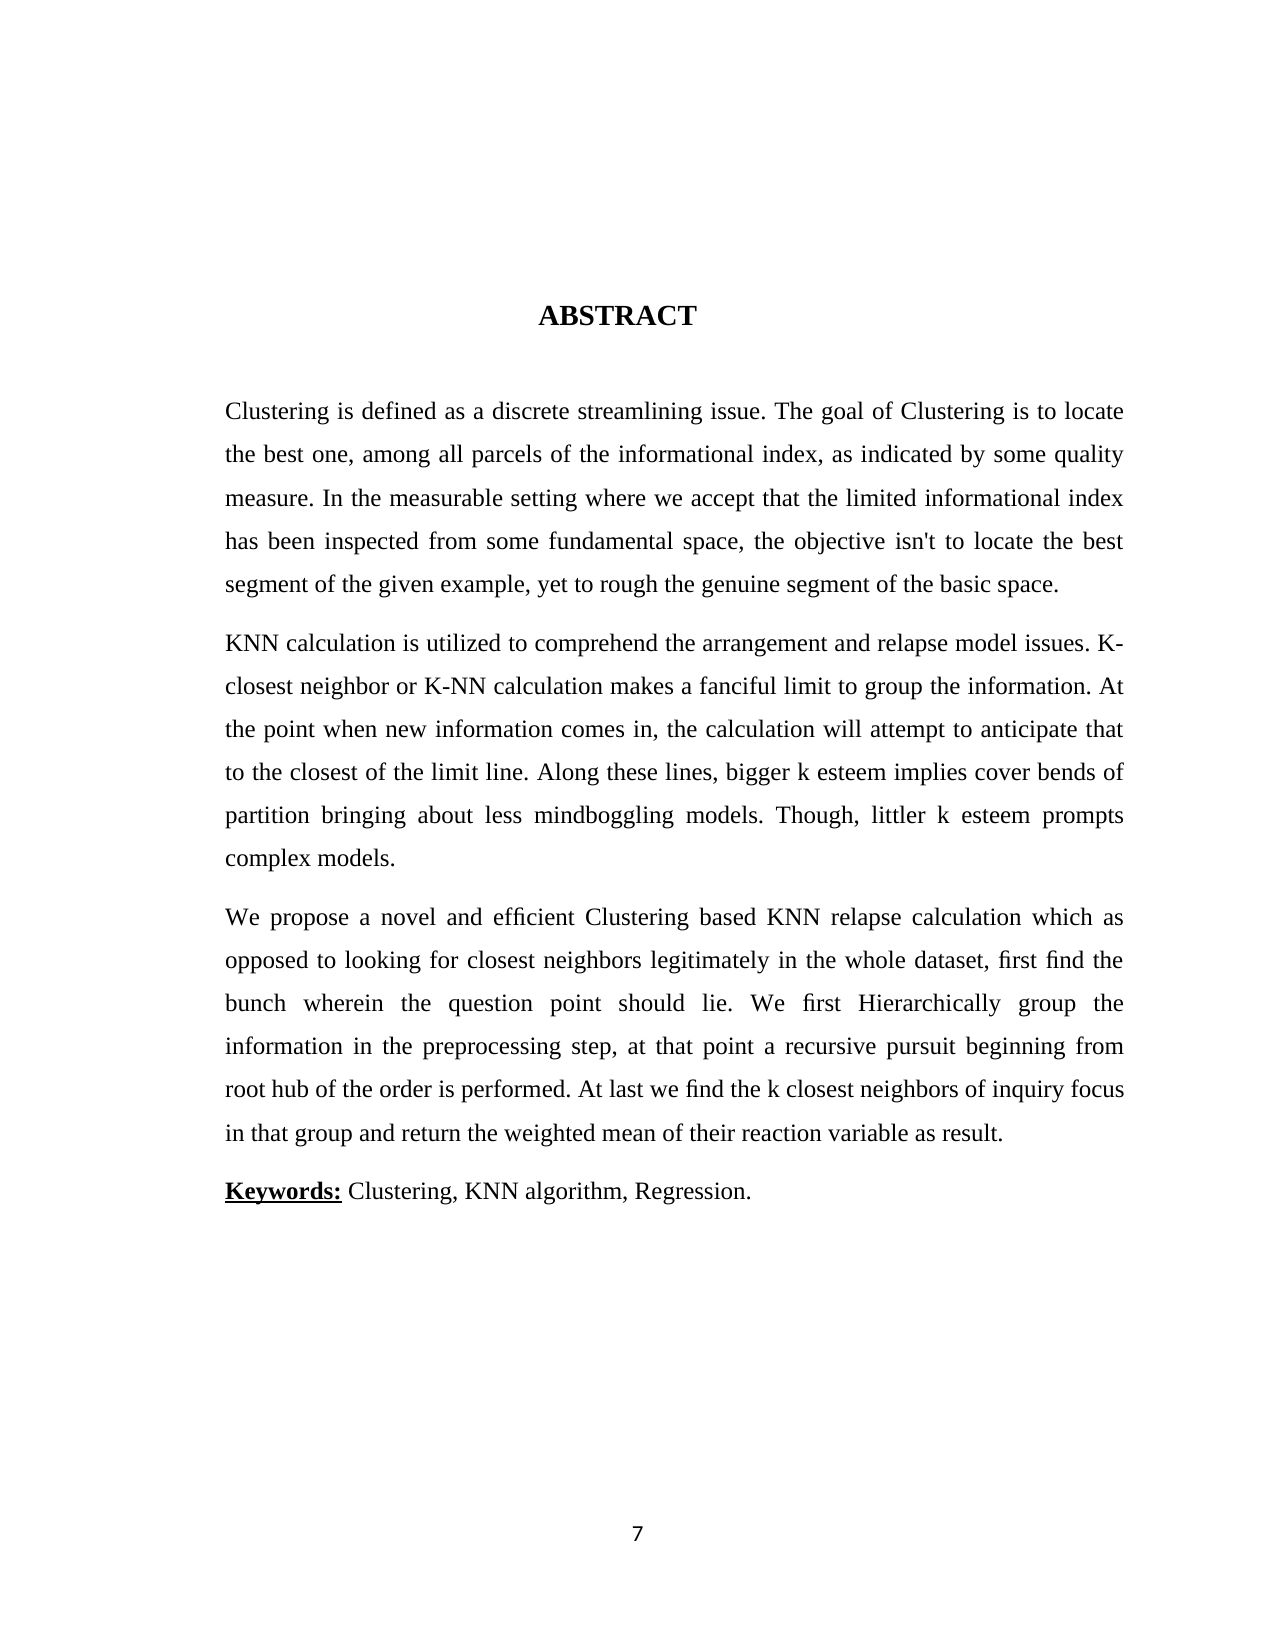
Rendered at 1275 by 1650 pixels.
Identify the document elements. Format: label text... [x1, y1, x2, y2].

text ABSTRACT [150, 298, 1085, 331]
text KNN calculation is utilized to comprehend the arrangement and relapse model issues. K-closest neighbor or K-NN calculation makes a fanciful limit to group the information. At the point when new information comes in, the calculation will attempt to anticipate that to the closest of the limit line. Along these lines, bigger k esteem implies cover bends of partition bringing about less mindboggling models. Though, littler k esteem prompts complex models. [225, 628, 1125, 872]
text Clustering is defined as a discrete streamlining issue. The goal of Clustering is to locate the best one, among all parcels of the informational index, as indicated by some quality measure. In the measurable setting where we accept that the limited informational index has been inspected from some fundamental space, the objective isn't to locate the best segment of the given example, yet to rough the genuine segment of the basic space. [225, 396, 1125, 598]
text We propose a novel and efﬁcient Clustering based KNN relapse calculation which as opposed to looking for closest neighbors legitimately in the whole dataset, ﬁrst ﬁnd the bunch wherein the question point should lie. We ﬁrst Hierarchically group the information in the preprocessing step, at that point a recursive pursuit beginning from root hub of the order is performed. At last we ﬁnd the k closest neighbors of inquiry focus in that group and return the weighted mean of their reaction variable as result. [225, 902, 1125, 1146]
text Keywords: Clustering, KNN algorithm, Regression. [225, 1176, 1125, 1205]
